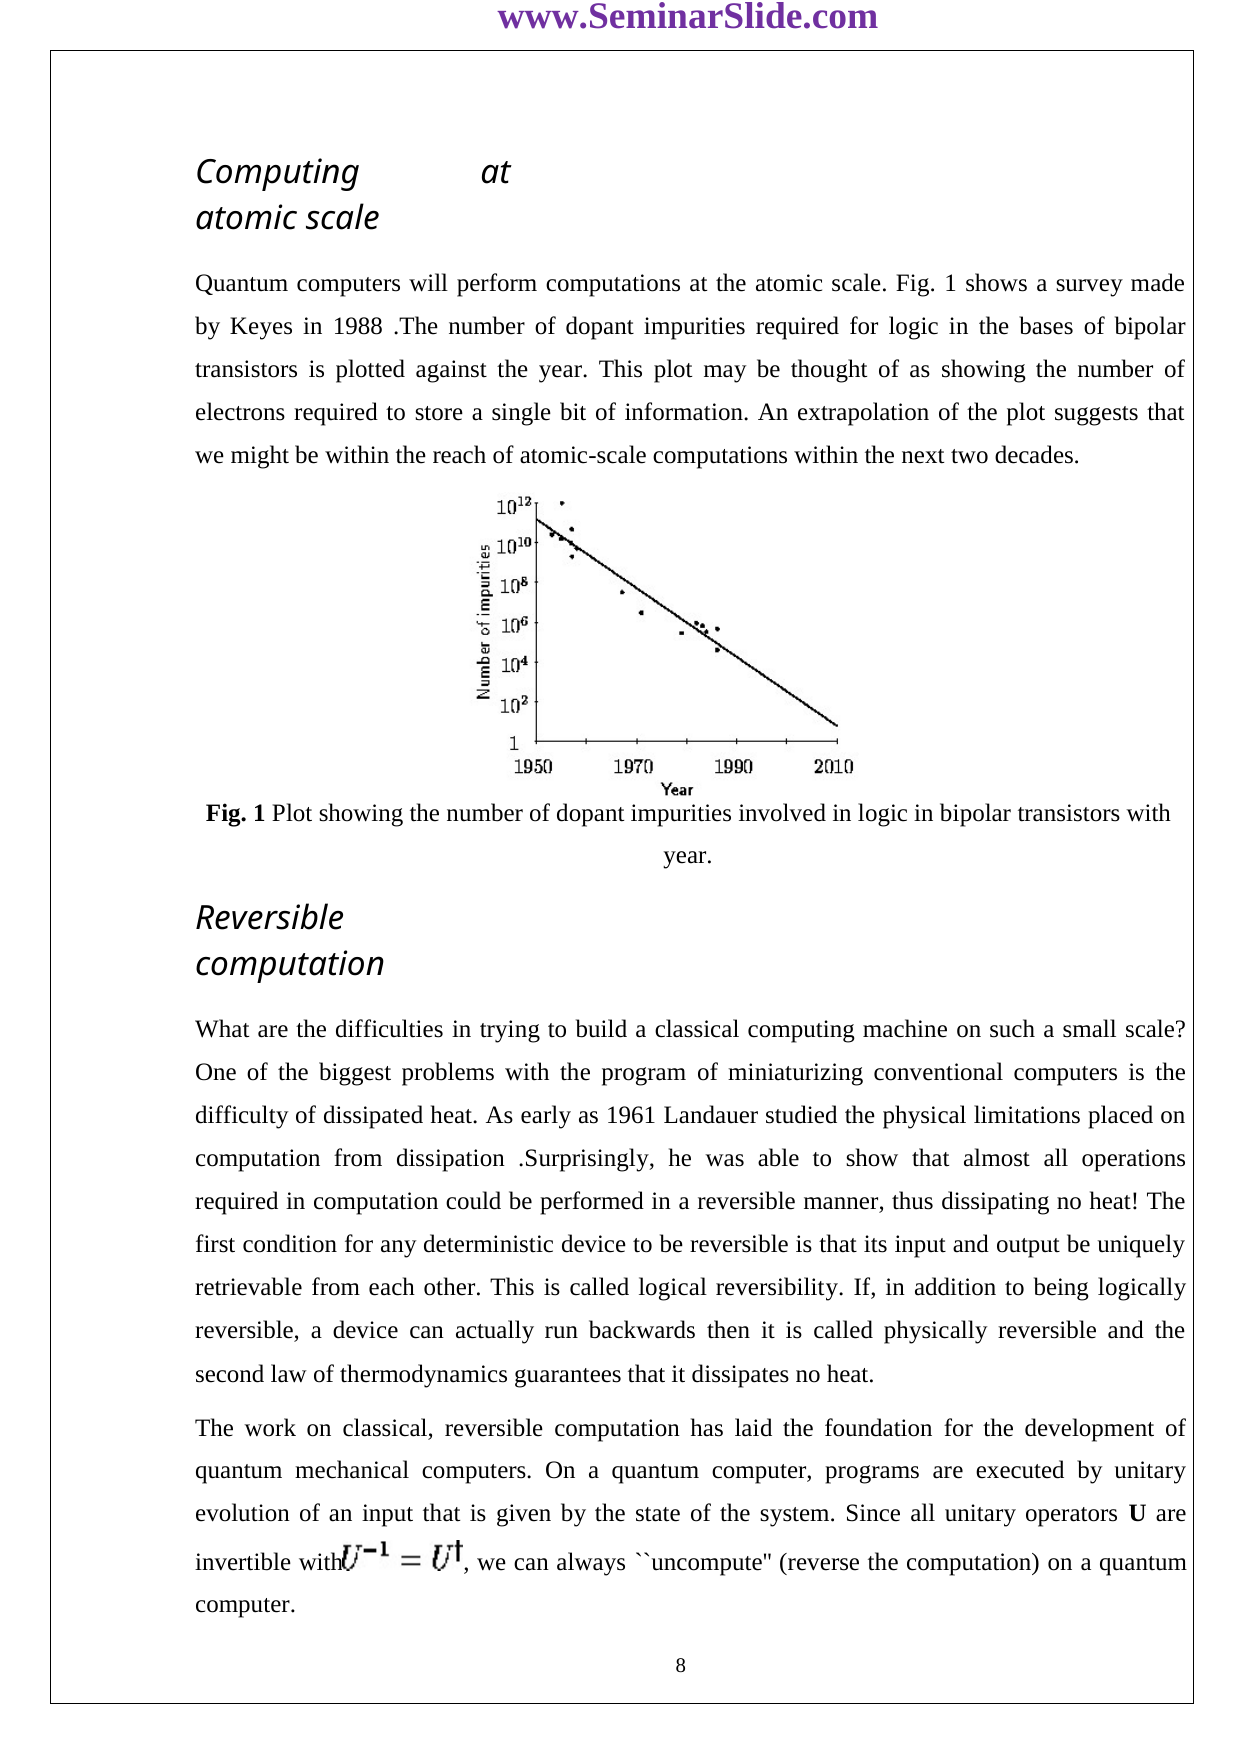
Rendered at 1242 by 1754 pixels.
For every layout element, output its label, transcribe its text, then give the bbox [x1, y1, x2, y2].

text Reversible computation [195, 894, 475, 985]
text What are the difficulties in trying to build a classical computing machine on such a small scale? One of the biggest problems with the program of miniaturizing conventional computers is the difficulty of dissipated heat. As early as 1961 Landauer studied the physical limitations placed on computation from dissipation .Surprisingly, he was able to show that almost all operations required in computation could be performed in a reversible manner, thus dissipating no heat! The first condition for any deterministic device to be reversible is that its input and output be uniquely retrievable from each other. This is called logical reversibility. If, in addition to being logically reversible, a device can actually run backwards then it is called physically reversible and the second law of thermodynamics guarantees that it dissipates no heat. [195, 1014, 1186, 1387]
text Computing at atomic scale [195, 148, 510, 239]
picture [342, 1540, 463, 1571]
text Quantum computers will perform computations at the atomic scale. Fig. 1 shows a survey made by Keyes in 1988 .The number of dopant impurities required for logic in the bases of bipolar transistors is plotted against the year. This plot may be thought of as showing the number of electrons required to store a single bit of information. An extrapolation of the plot suggests that we might be within the reach of atomic-scale computations within the next two decades. [195, 268, 1186, 469]
text Fig. 1 Plot showing the number of dopant impurities involved in logic in bipolar transistors with year. [206, 786, 1175, 869]
picture [405, 492, 970, 786]
text The work on classical, reversible computation has laid the foundation for the development of quantum mechanical computers. On a quantum computer, programs are executed by unitary evolution of an input that is given by the state of the system. Since all unitary operators U are invertible with, we can always ``uncompute'' (reverse the computation) on a quantum computer. [195, 1413, 1187, 1618]
